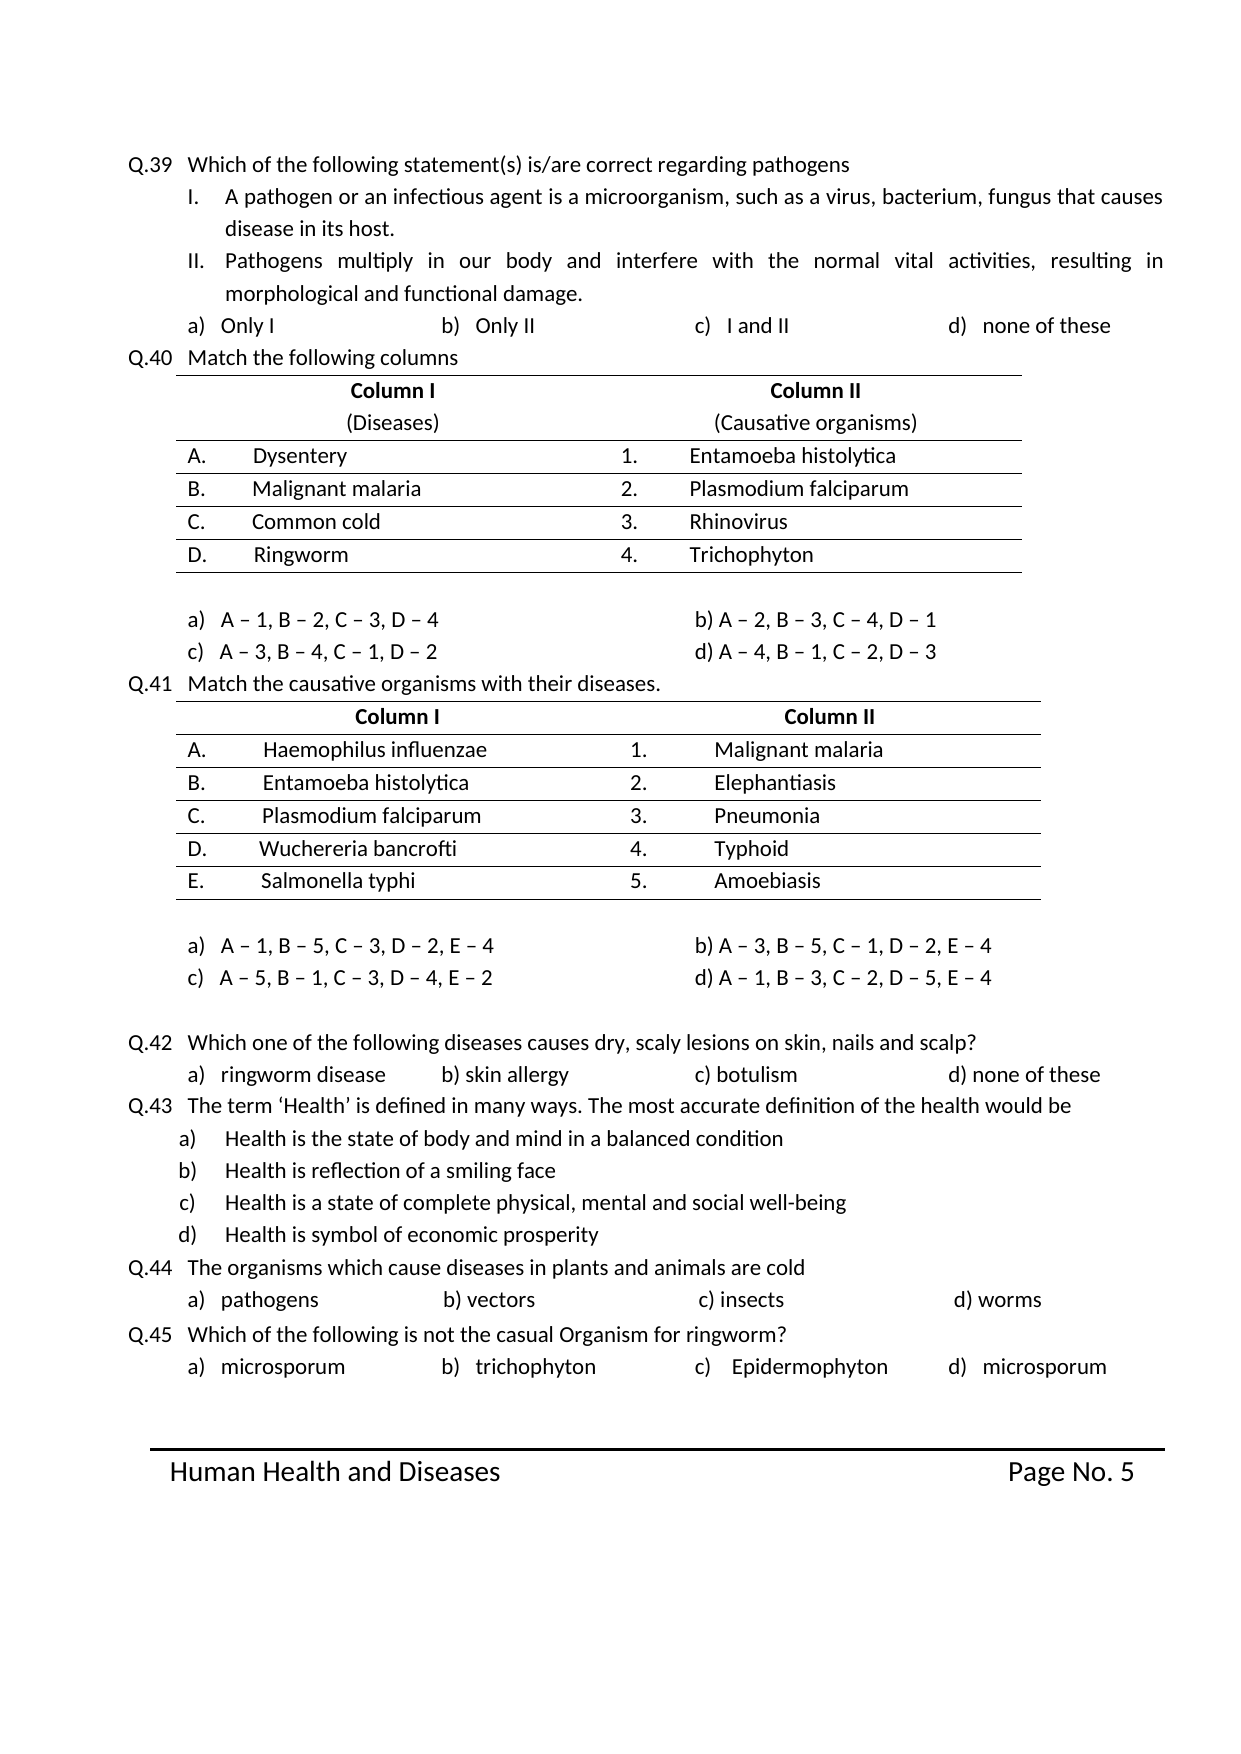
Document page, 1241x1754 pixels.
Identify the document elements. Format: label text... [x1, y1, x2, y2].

table_header Column I (Diseases) [176, 376, 609, 440]
table_header c) insects [697, 1285, 952, 1320]
table_header b) trichophyton [440, 1352, 693, 1384]
list Match the causative organisms with their diseases. [150, 669, 1165, 697]
table_cell 2. Plasmodium falciparum [609, 474, 1022, 506]
list Which one of the following diseases causes dry, scaly lesions on skin, nails and scalp? [150, 1028, 1165, 1056]
list Health is the state of body and mind in a balanced condition [187, 1124, 1165, 1152]
table_cell 2. Elephantiasis [619, 768, 1041, 800]
table_header d) worms [952, 1285, 1208, 1320]
table_header b) vectors [441, 1285, 697, 1320]
table_header c) Epidermophyton [693, 1352, 947, 1384]
table_cell 1. Malignant malaria [619, 735, 1041, 767]
table_header Column II [619, 702, 1041, 734]
table_cell 3. Pneumonia [619, 801, 1041, 833]
table_cell d) A – 1, B – 3, C – 2, D – 5, E – 4 [693, 964, 1200, 995]
table_cell C. Common cold [176, 507, 609, 539]
table_header Column I [176, 702, 619, 734]
list A pathogen or an infectious agent is a microorganism, such as a virus, bacterium, fungus that causes disease in its host. [187, 182, 1165, 242]
table_header d) none of these [947, 1060, 1200, 1092]
table_header b) Only II [440, 311, 693, 343]
table_cell 5. Amoebiasis [619, 867, 1041, 898]
table_cell 1. Entamoeba histolytica [609, 441, 1022, 473]
table_header a) A – 1, B – 5, C – 3, D – 2, E – 4 [186, 932, 693, 963]
list Which of the following is not the casual Organism for ringworm? [150, 1320, 1165, 1348]
table_cell A. Dysentery [176, 441, 609, 473]
table_header c) botulism [693, 1060, 947, 1092]
table_cell c) A – 5, B – 1, C – 3, D – 4, E – 2 [186, 964, 693, 995]
list Pathogens multiply in our body and interfere with the normal vital activities, resulting in morphological and functional damage. [187, 247, 1165, 307]
table_cell D. Ringworm [176, 540, 609, 572]
table_cell 4. Trichophyton [609, 540, 1022, 572]
table_cell A. Haemophilus influenzae [176, 735, 619, 767]
table_cell E. Salmonella typhi [176, 867, 619, 898]
table_header a) A – 1, B – 2, C – 3, D – 4 [186, 605, 693, 637]
table_header a) ringworm disease [186, 1060, 439, 1092]
table_header b) skin allergy [440, 1060, 693, 1092]
table_cell B. Entamoeba histolytica [176, 768, 619, 800]
list The organisms which cause diseases in plants and animals are cold [150, 1253, 1165, 1281]
table_header b) A – 2, B – 3, C – 4, D – 1 [693, 605, 1200, 637]
table_cell 4. Typhoid [619, 834, 1041, 866]
list Match the following columns [150, 343, 1165, 371]
table_header d) none of these [947, 311, 1200, 343]
table_header Column II (Causative organisms) [609, 376, 1022, 440]
table_header a) microsporum [186, 1352, 439, 1384]
table_cell D. Wuchereria bancrofti [176, 834, 619, 866]
list Health is a state of complete physical, mental and social well-being [187, 1188, 1165, 1216]
table_header a) pathogens [186, 1285, 441, 1320]
table_cell C. Plasmodium falciparum [176, 801, 619, 833]
list The term ‘Health’ is defined in many ways. The most accurate definition of the health would be [150, 1092, 1165, 1120]
text Human Health and Diseases Page No. 5 [150, 1451, 1165, 1489]
table_header c) I and II [693, 311, 947, 343]
table_header d) microsporum [947, 1352, 1200, 1384]
table_header b) A – 3, B – 5, C – 1, D – 2, E – 4 [693, 932, 1200, 963]
table_cell d) A – 4, B – 1, C – 2, D – 3 [693, 637, 1200, 669]
table_cell 3. Rhinovirus [609, 507, 1022, 539]
list Health is reflection of a smiling face [187, 1156, 1165, 1184]
table_header a) Only I [186, 311, 439, 343]
table_cell B. Malignant malaria [176, 474, 609, 506]
table_cell c) A – 3, B – 4, C – 1, D – 2 [186, 637, 693, 669]
list Which of the following statement(s) is/are correct regarding pathogens [150, 150, 1165, 178]
list Health is symbol of economic prosperity [187, 1220, 1165, 1248]
